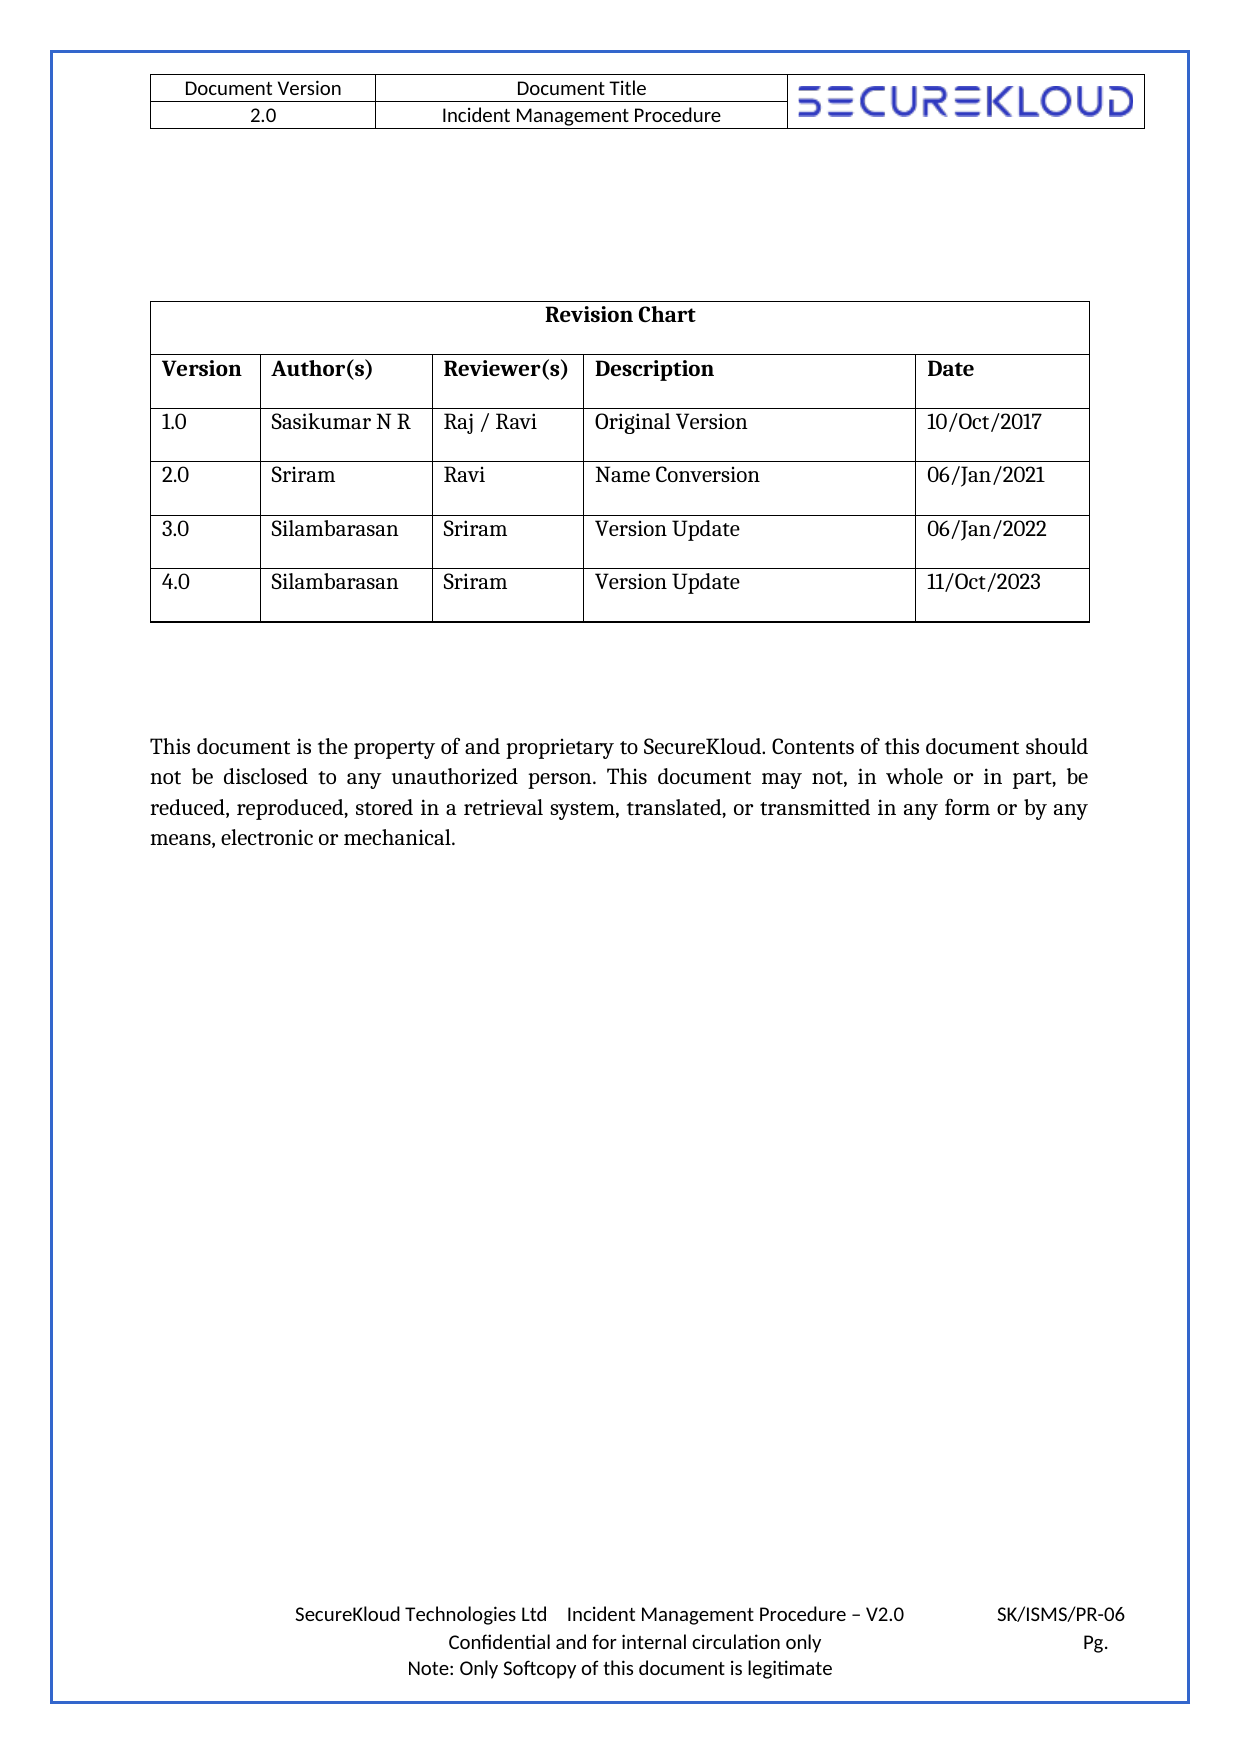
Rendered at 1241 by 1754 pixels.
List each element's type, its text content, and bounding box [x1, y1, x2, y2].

table_cell Silambarasan [261, 569, 432, 621]
text This document is the property of and proprietary to SecureKloud. Contents of this document should not be disclosed to any unauthorized person. This document may not, in whole or in part, be reduced, reproduced, stored in a retrieval system, translated, or transmitted in any form or by any means, electronic or mechanical. [150, 734, 1090, 851]
table_cell 11/Oct/2023 [916, 569, 1089, 621]
table_cell Name Conversion [584, 462, 915, 514]
table_cell Ravi [433, 462, 583, 514]
table_cell Sriram [261, 462, 432, 514]
table_cell Date [916, 355, 1089, 408]
table_cell 06/Jan/2022 [916, 516, 1089, 568]
table_header Revision Chart [151, 302, 1089, 354]
table_cell 1.0 [151, 409, 260, 461]
table_cell Sriram [433, 516, 583, 568]
table_cell Silambarasan [261, 516, 432, 568]
picture [798, 86, 1133, 117]
table_cell Sriram [433, 569, 583, 621]
table_cell Reviewer(s) [433, 355, 583, 408]
table_cell 10/Oct/2017 [916, 409, 1089, 461]
table_cell Raj / Ravi [433, 409, 583, 461]
table_cell Sasikumar N R [261, 409, 432, 461]
table_cell 4.0 [151, 569, 260, 621]
table_cell 06/Jan/2021 [916, 462, 1089, 514]
table_cell 2.0 [151, 462, 260, 514]
table_cell Author(s) [261, 355, 432, 408]
table_cell 3.0 [151, 516, 260, 568]
table_cell Original Version [584, 409, 915, 461]
table_cell Version Update [584, 569, 915, 621]
table_cell Version [151, 355, 260, 408]
table_cell Version Update [584, 516, 915, 568]
table_cell Description [584, 355, 915, 408]
